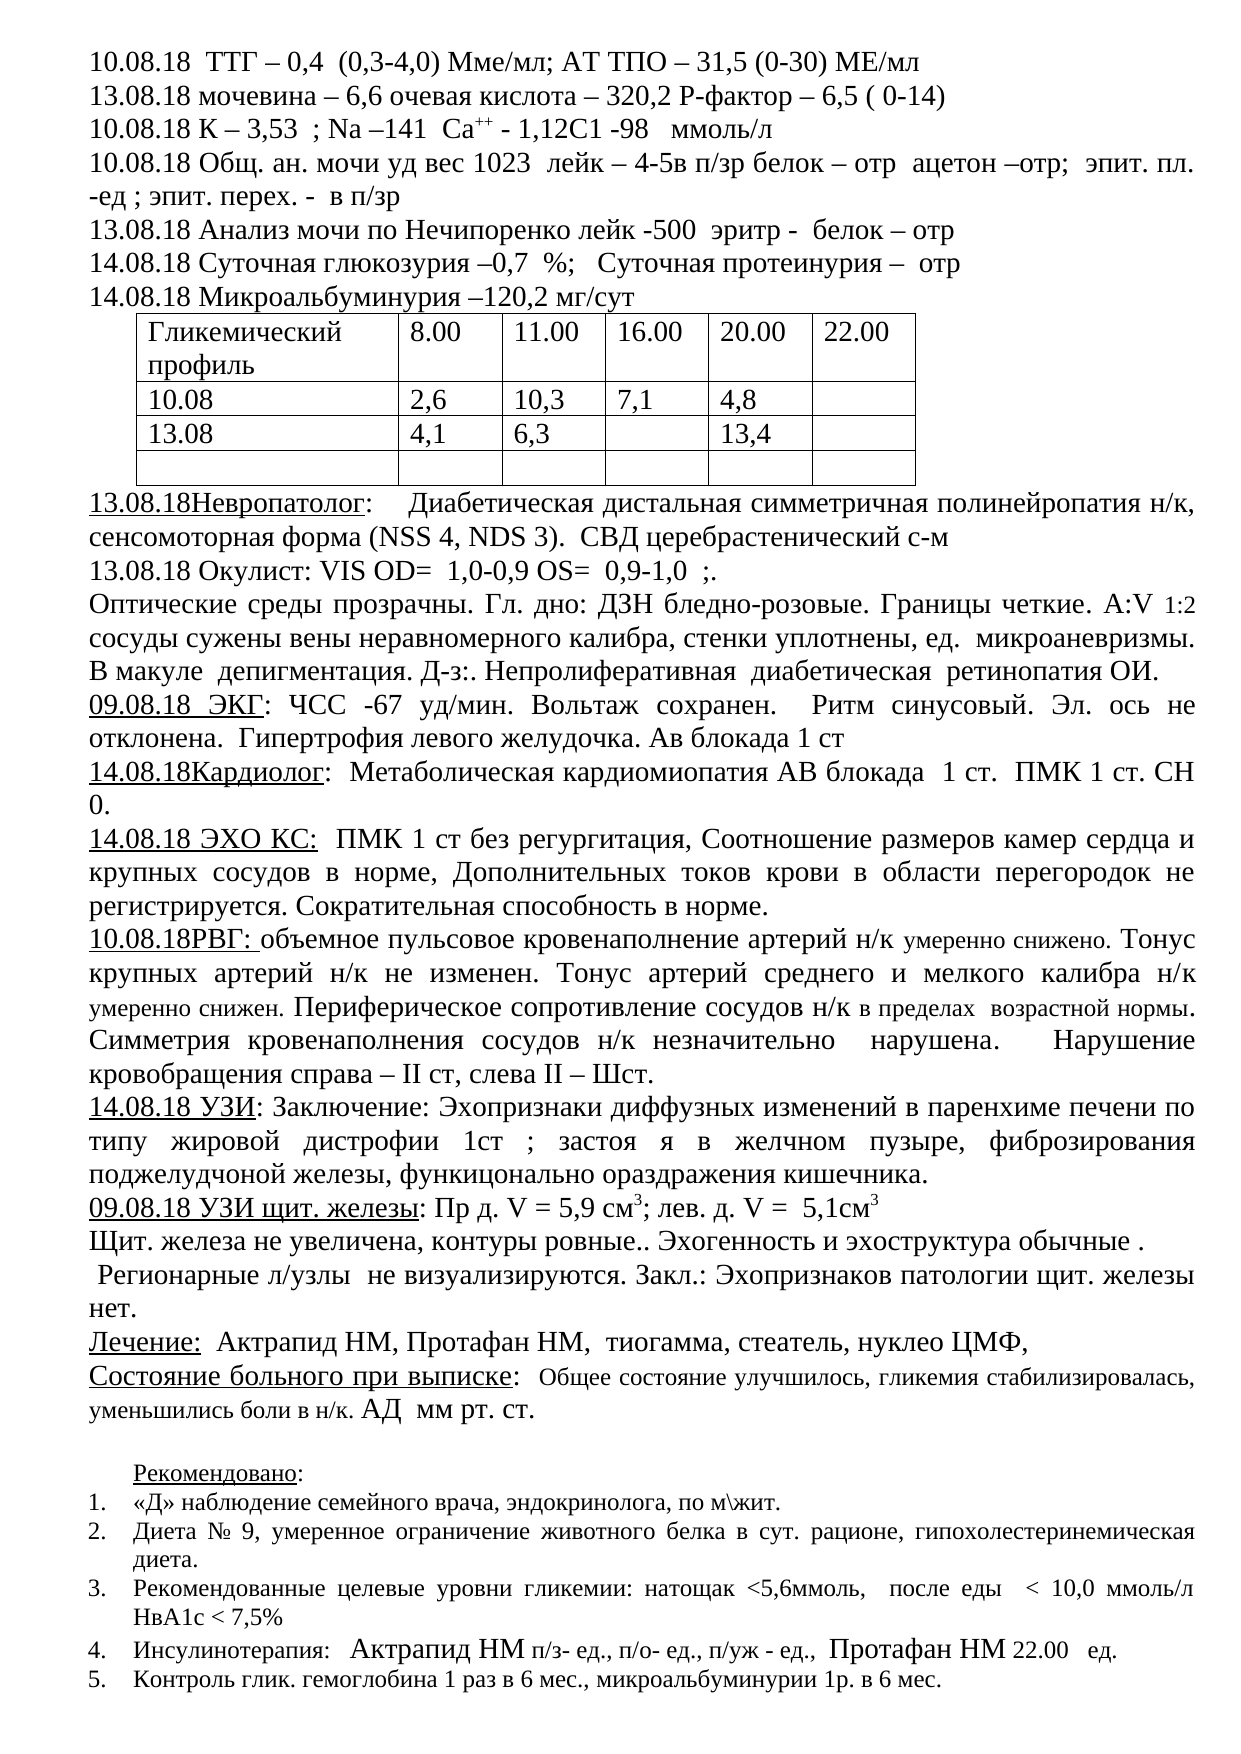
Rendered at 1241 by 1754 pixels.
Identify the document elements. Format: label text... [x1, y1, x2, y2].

table_cell [813, 416, 915, 450]
table_cell 13,4 [709, 416, 812, 450]
table_cell [399, 451, 502, 484]
text 13.08.18Невропатолог: Диабетическая дистальная симметричная полинейропатия н/к, сенсомоторная форма (NSS 4, NDS 3). СВД церебрастенический с-м [89, 486, 1196, 553]
subtitle 10.08.18 Общ. ан. мочи уд вес 1023 лейк – 4-5в п/зр белок – отр ацетон –отр; эпит. пл. -ед ; эпит. перех. - в п/зр [89, 145, 1196, 212]
table_cell [813, 382, 915, 415]
text 13.08.18 мочевина – 6,6 очевая кислота – 320,2 Р-фактор – 6,5 ( 0-14) [89, 78, 1196, 111]
text 10.08.18РВГ: объемное пульсовое кровенаполнение артерий н/к . Тонус крупных артерий н/к Тонус артерий среднего и мелкого калибра н/к Периферическое сопротивление сосудов н/к . Симметрия кровенаполнения сосудов н/к незначительно нарушена. Нарушение кровобращения справа – II ст, слева II – Шст. [89, 922, 1196, 1089]
table_header 22.00 [813, 314, 915, 381]
text 14.08.18 Суточная глюкозурия –0,7 %; Суточная протеинурия – отр [89, 246, 1196, 279]
table_header 16.00 [606, 314, 708, 381]
table_cell 4,8 [709, 382, 812, 415]
table_cell [137, 451, 398, 484]
text Щит. железа не увеличена, контуры ровные.. Эхогенность и эхоструктура обычные . [89, 1223, 1196, 1257]
list Инсулинотерапия: Актрапид НМ п/з- ед., п/о- ед., п/уж - ед., Протафан НМ 22.00 ед. [88, 1631, 1196, 1664]
text 10.08.18 ТТГ – 0,4 (0,3-4,0) Мме/мл; АТ ТПО – 31,5 (0-30) МЕ/мл [89, 44, 1196, 78]
table_cell [606, 451, 708, 484]
table_cell 7,1 [606, 382, 708, 415]
text 14.08.18 ЭХО КС: ПМК 1 ст без регургитация, Соотношение размеров камер сердца и крупных сосудов в норме, Дополнительных токов крови в области перегородок не регистрируется. Сократительная способность в норме. [89, 821, 1196, 922]
text 10.08.18 К – 3,53 ; Nа –141 Са++ - 1,12С1 -98 ммоль/л [89, 111, 1196, 145]
table_header Гликемический профиль [137, 314, 398, 381]
table_header 8.00 [399, 314, 502, 381]
table_cell 2,6 [399, 382, 502, 415]
text 14.08.18Кардиолог: Метаболическая кардиомиопатия АВ блокада 1 ст. ПМК 1 ст. СН 0. [89, 754, 1196, 821]
text 14.08.18 УЗИ: Заключение: Эхопризнаки диффузных изменений в паренхиме печени по типу жировой дистрофии 1ст ; застоя я в желчном пузыре, фиброзирования поджелудчоной железы, функицонально ораздражения кишечника. [89, 1089, 1196, 1190]
list «Д» наблюдение семейного врача, эндокринолога, по м\жит. [88, 1487, 1196, 1516]
list Контроль глик. гемоглобина 1 раз в 6 мес., 1р. в 6 мес. [88, 1664, 1196, 1693]
table_cell [709, 451, 812, 484]
text 13.08.18 Окулист: VIS OD= 1,0-0,9 OS= 0,9-1,0 ;. [89, 553, 1196, 586]
table_cell 10,3 [503, 382, 605, 415]
table_cell 13.08 [137, 416, 398, 450]
list Рекомендованные целевые уровни гликемии: натощак <5,6ммоль, после еды < 10,0 ммоль/л НвА1с < 7,5% [88, 1573, 1196, 1631]
table_cell [813, 451, 915, 484]
table_cell 10.08 [137, 382, 398, 415]
text Рекомендовано: [133, 1458, 1196, 1487]
text 13.08.18 Анализ мочи по Нечипоренко лейк -500 эритр - белок – отр [89, 212, 1196, 246]
text 09.08.18 ЭКГ: ЧСС -67 уд/мин. Вольтаж Ритм синусовый. Эл. ось не отклонена. Гипертрофия левого желудочка. Ав блокада 1 ст [89, 687, 1196, 754]
text 09.08.18 УЗИ щит. железы: Пр д. V = 5,9 см3; лев. д. V = 5,1см3 [89, 1190, 1196, 1223]
table_header 20.00 [709, 314, 812, 381]
table_cell [606, 416, 708, 450]
text Лечение: Актрапид НМ, Протафан НМ, тиогамма, стеатель, нуклео ЦМФ, [89, 1324, 1196, 1358]
table_header 11.00 [503, 314, 605, 381]
table_cell [503, 451, 605, 484]
text Состояние больного при выписке: АД мм рт. ст. [89, 1358, 1196, 1425]
text Регионарные л/узлы не визуализируются. Закл.: Эхопризнаков патологии щит. железы нет. [89, 1257, 1196, 1324]
table_cell 4,1 [399, 416, 502, 450]
list Диета № 9, умеренное ограничение животного белка в сут. рационе, гипохолестеринемическая диета. [88, 1516, 1196, 1573]
table_cell 6,3 [503, 416, 605, 450]
subtitle 14.08.18 Микроальбуминурия –120,2 мг/сут [89, 279, 1196, 313]
text Гл. дно: ДЗН бледно-розовые. Границы четкие. А:V сосуды сужены вены неравномерного калибра, стенки уплотнены, ед. микроаневризмы. В макуле депигментация. Д-з:. Непролиферативная диабетическая ретинопатия ОИ. [89, 586, 1196, 687]
